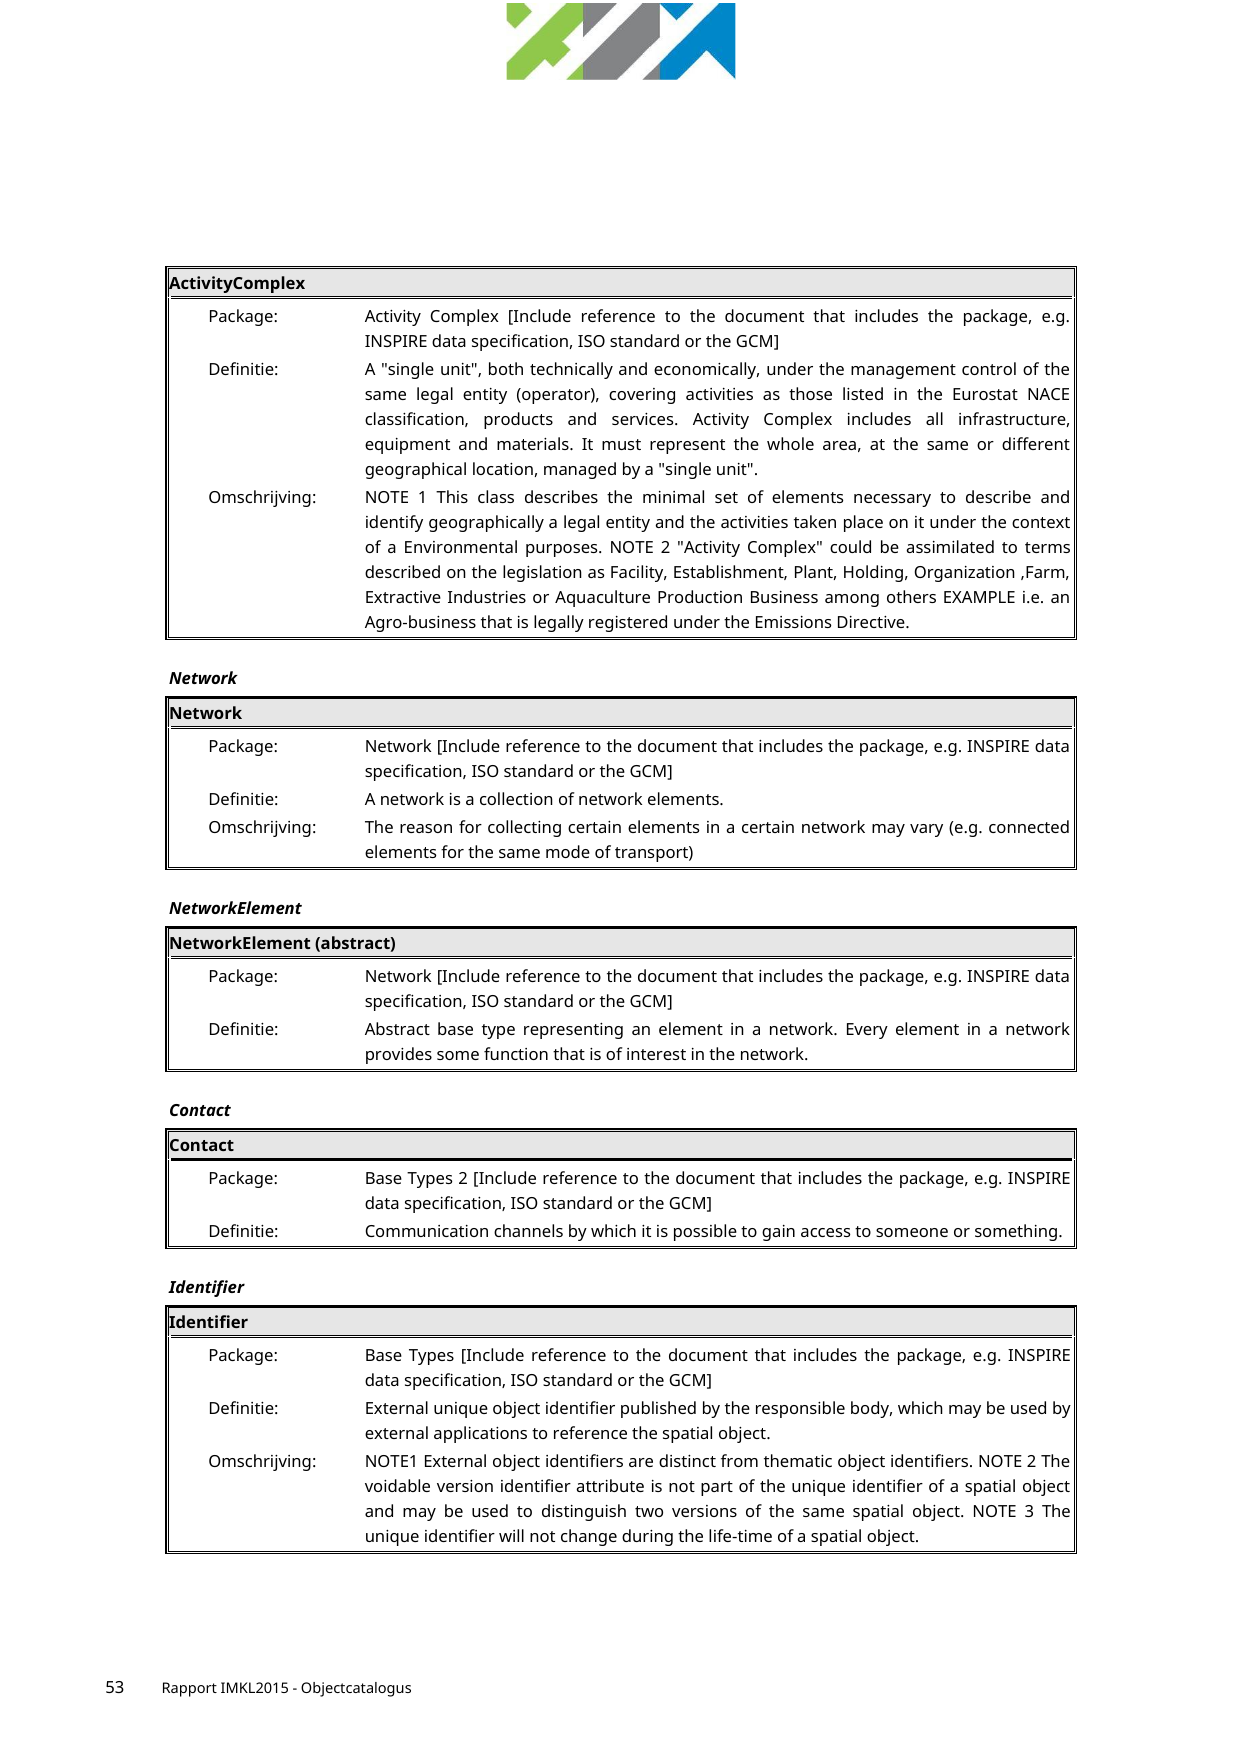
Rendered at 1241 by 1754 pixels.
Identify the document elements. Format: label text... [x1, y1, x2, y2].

picture [677, 50, 736, 80]
subtitle Network [169, 665, 1071, 690]
table_cell [167, 1335, 1075, 1551]
table_header Contact [169, 1132, 1074, 1158]
table_cell [167, 726, 1075, 867]
table_header ActivityComplex [169, 269, 1074, 296]
table_cell [167, 296, 1075, 636]
table_cell [167, 956, 1075, 1068]
subtitle NetworkElement [169, 895, 1071, 920]
picture [506, 3, 718, 80]
table_header NetworkElement (abstract) [169, 929, 1074, 956]
table_cell [167, 1158, 1075, 1246]
table_header Network [169, 699, 1074, 726]
table_header Identifier [169, 1308, 1074, 1335]
subtitle Contact [169, 1097, 1071, 1122]
subtitle Identifier [169, 1274, 1071, 1299]
